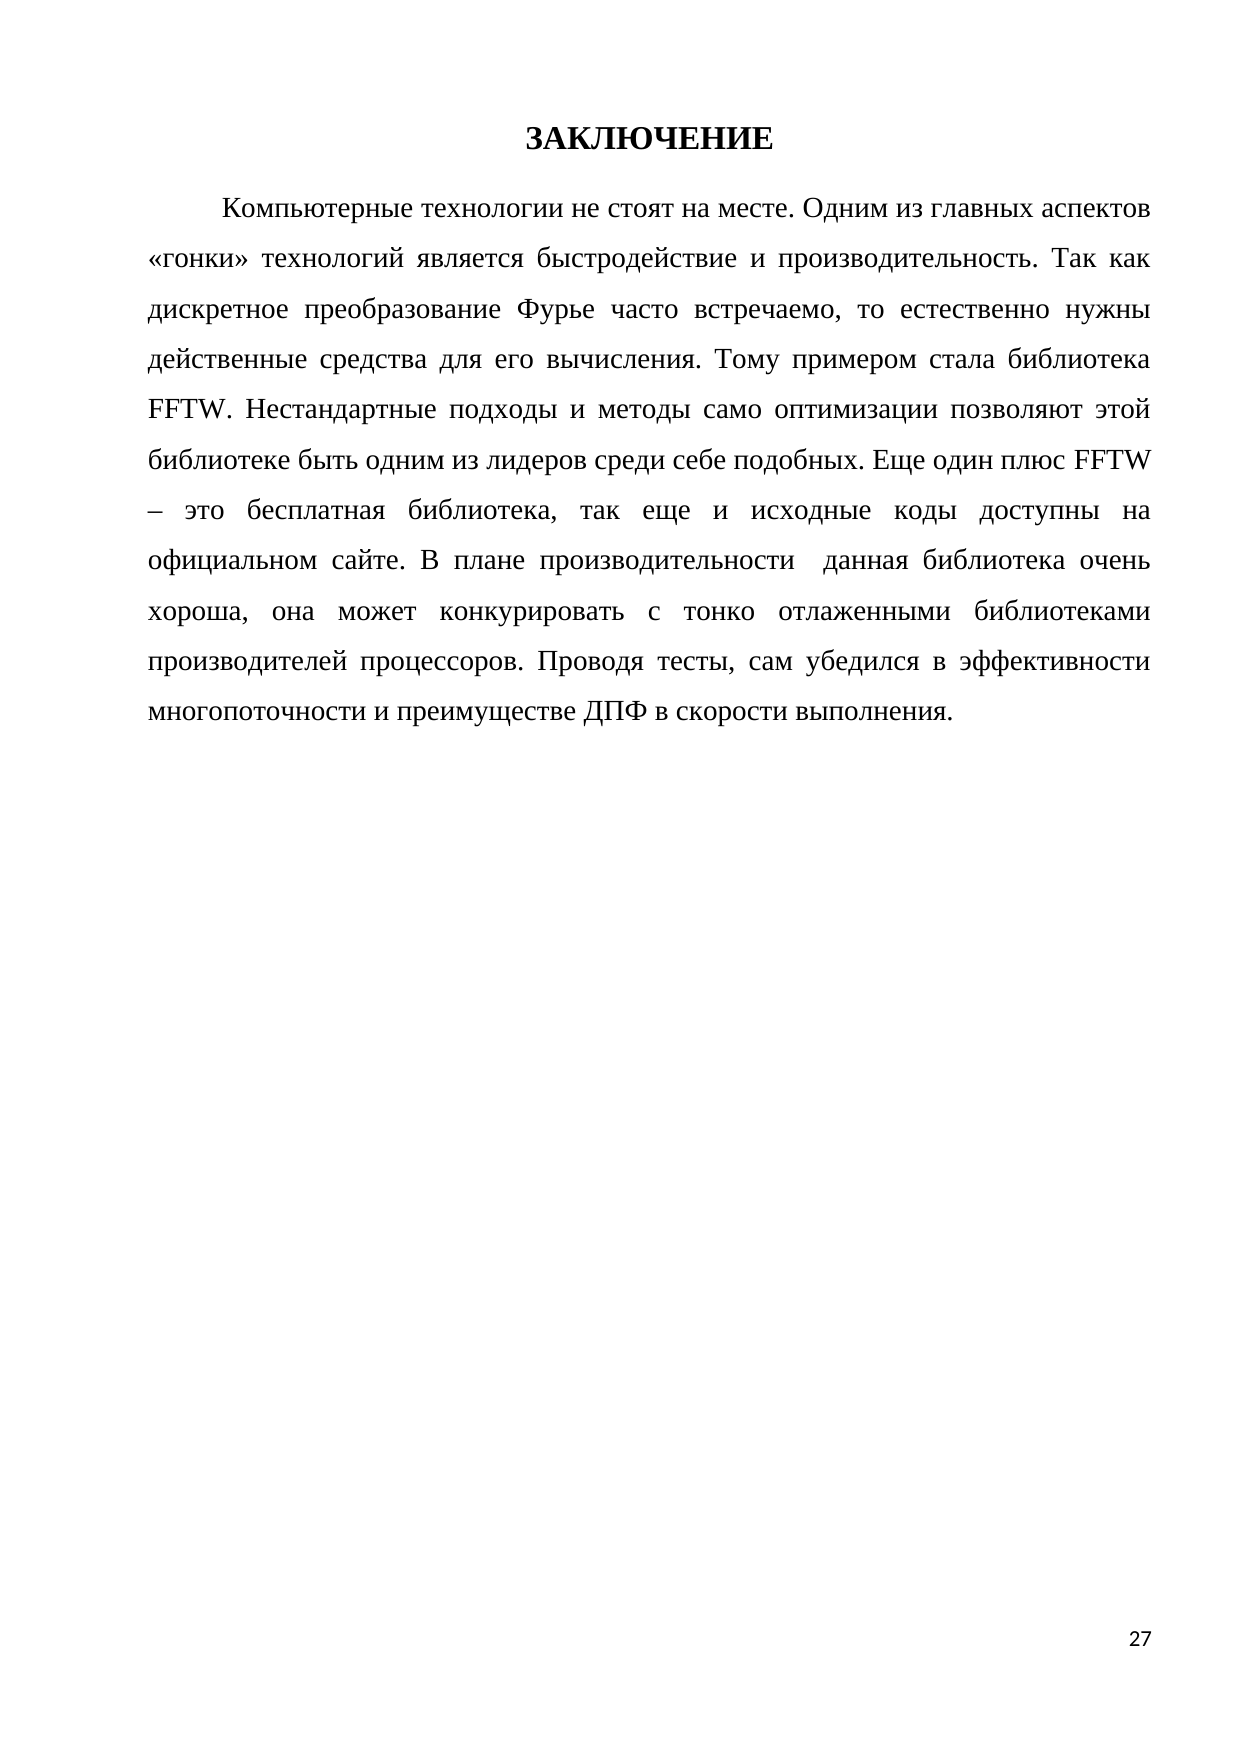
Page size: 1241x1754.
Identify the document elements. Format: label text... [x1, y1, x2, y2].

text Компьютерные технологии не стоят на месте. Одним из главных аспектов «гонки» технологий является быстродействие и производительность. Так как дискретное преобразование Фурье часто встречаемо, то естественно нужны действенные средства для его вычисления. Тому примером стала библиотека FFTW. Нестандартные подходы и методы само оптимизации позволяют этой библиотеке быть одним из лидеров среди себе подобных. Еще один плюс FFTW – это бесплатная библиотека, так еще и исходные коды доступны на официальном сайте. В плане производительности данная библиотека очень хороша, она может конкурировать с тонко отлаженными библиотеками производителей процессоров. Проводя тесты, сам убедился в эффективности многопоточности и преимуществе ДПФ в скорости выполнения. [148, 190, 1152, 727]
subtitle ЗАКЛЮЧЕНИЕ [148, 118, 1152, 156]
